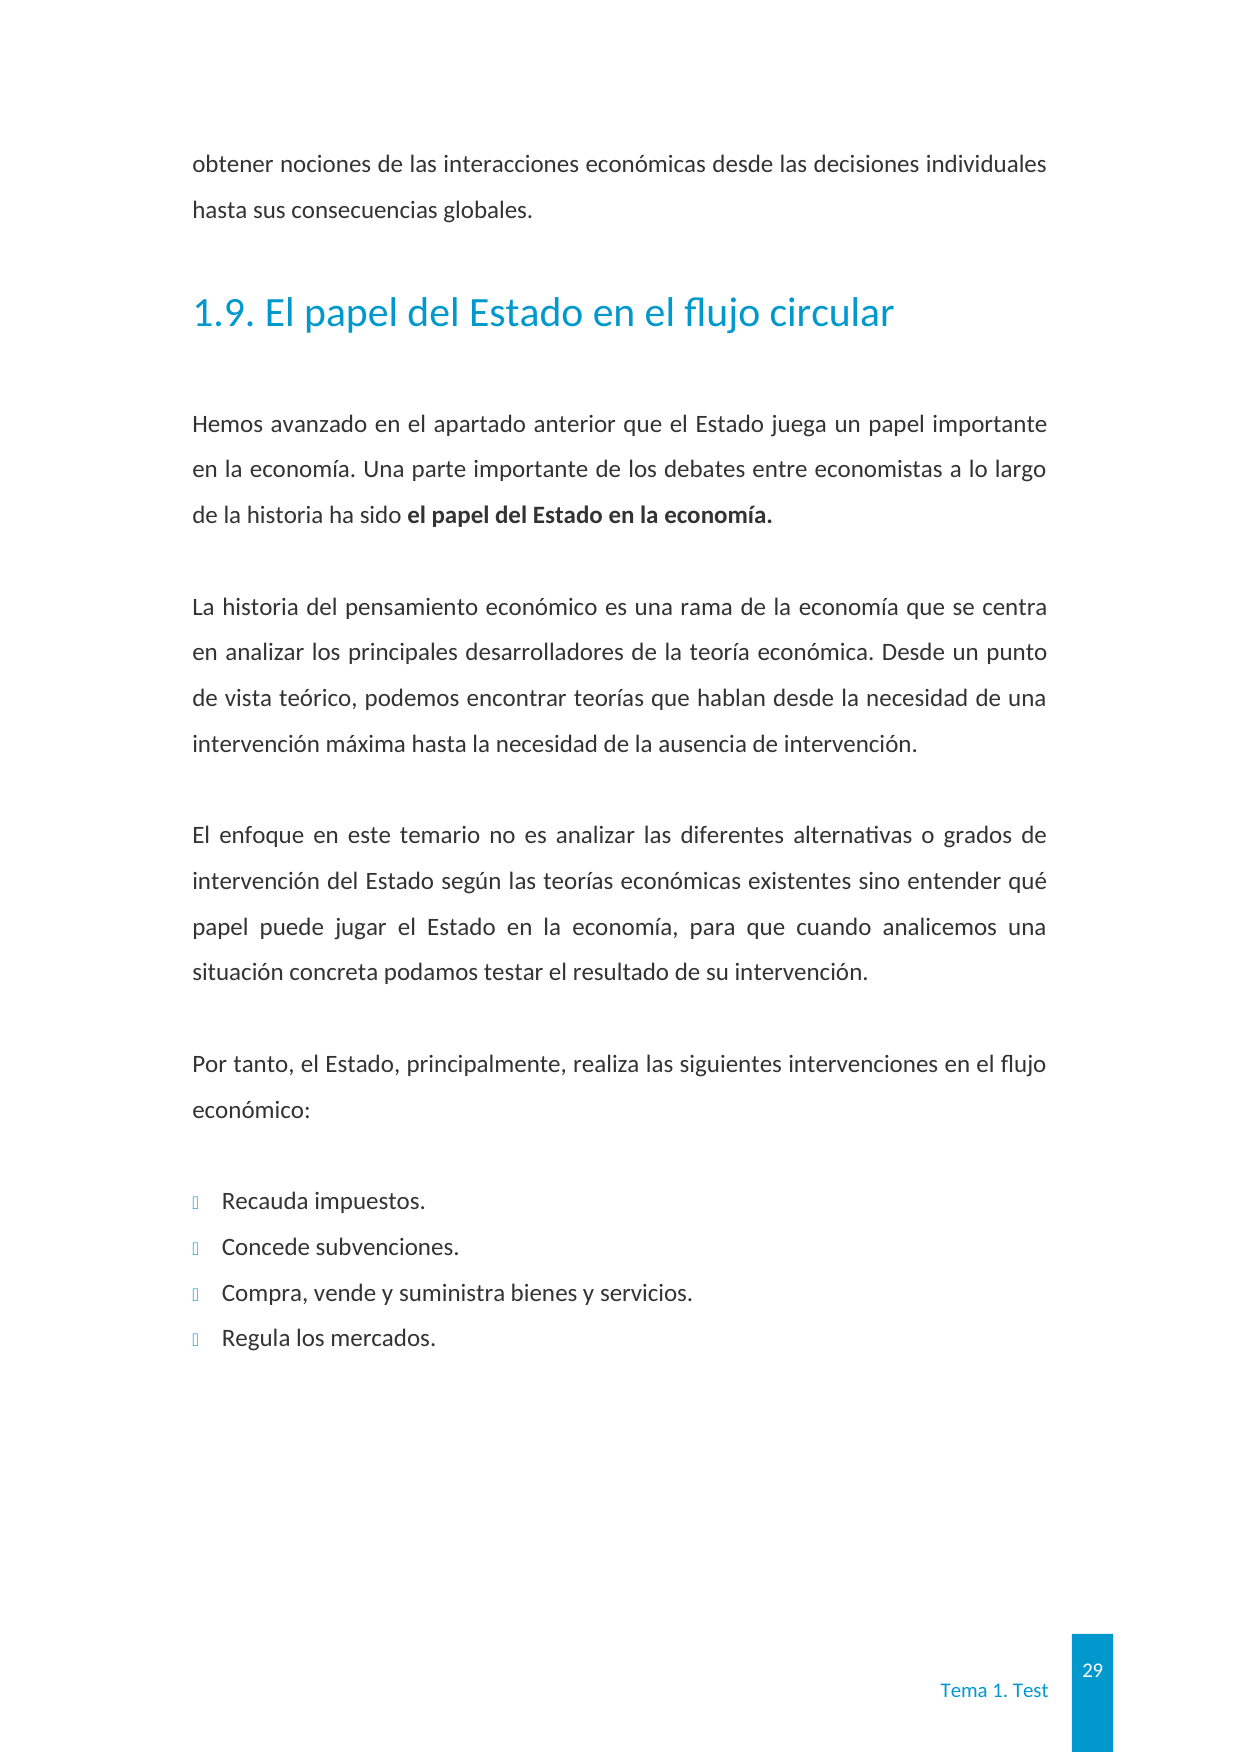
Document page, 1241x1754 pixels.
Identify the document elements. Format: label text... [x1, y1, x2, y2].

text Recauda impuestos. [192, 1185, 1048, 1216]
picture [193, 1334, 198, 1346]
text 1.9. El papel del Estado en el flujo circular [192, 286, 1048, 337]
text Regula los mercados. [192, 1322, 1048, 1353]
text La historia del pensamiento económico es una rama de la economía que se centra en analizar los principales desarrolladores de la teoría económica. Desde un punto de vista teórico, podemos encontrar teorías que hablan desde la necesidad de una intervención máxima hasta la necesidad de la ausencia de intervención. [192, 591, 1048, 758]
picture [193, 1243, 198, 1255]
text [192, 149, 1048, 225]
text Por tanto, el Estado, principalmente, realiza las siguientes intervenciones en el flujo económico: [192, 1048, 1048, 1124]
text Concede subvenciones. [192, 1231, 1048, 1261]
picture [193, 1289, 198, 1301]
text El enfoque en este temario no es analizar las diferentes alternativas o grados de intervención del Estado según las teorías económicas existentes sino entender qué papel puede jugar el Estado en la economía, para que cuando analicemos una situación concreta podamos testar el resultado de su intervención. [192, 819, 1048, 987]
text Hemos avanzado en el apartado anterior que el Estado juega un papel importante en la economía. Una parte importante de los debates entre economistas a lo largo de la historia ha sido el papel del Estado en la economía. [192, 408, 1048, 530]
text Compra, vende y suministra bienes y servicios. [192, 1277, 1048, 1307]
picture [193, 1197, 198, 1209]
